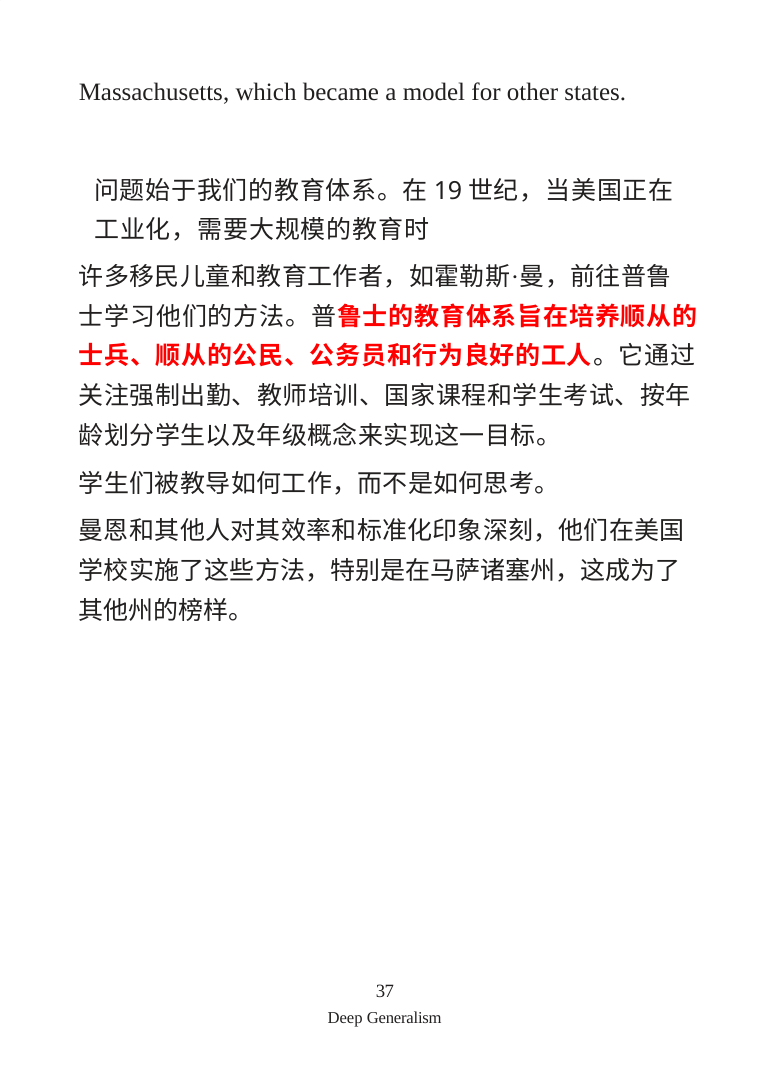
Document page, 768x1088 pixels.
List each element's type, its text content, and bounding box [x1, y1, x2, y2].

text 曼恩和其他人对其效率和标准化印象深刻，他们在美国学校实施了这些方法，特别是在马萨诸塞州，这成为了其他州的榜样。 [78, 511, 700, 627]
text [78, 77, 669, 106]
text 学生们被教导如何工作，而不是如何思考。 [78, 463, 700, 499]
text 问题始于我们的教育体系。在19世纪，当美国正在工业化，需要大规模的教育时 [94, 171, 690, 246]
text 许多移民儿童和教育工作者，如霍勒斯·曼，前往普鲁 士学习他们的方法。普鲁士的教育体系旨在培养顺从的士兵、顺从的公民、公务员和行为良好的工人。它通过关注强制出勤、教师培训、国家课程和学生考试、按年龄划分学生以及年级概念来实现这一目标。 [78, 256, 700, 452]
